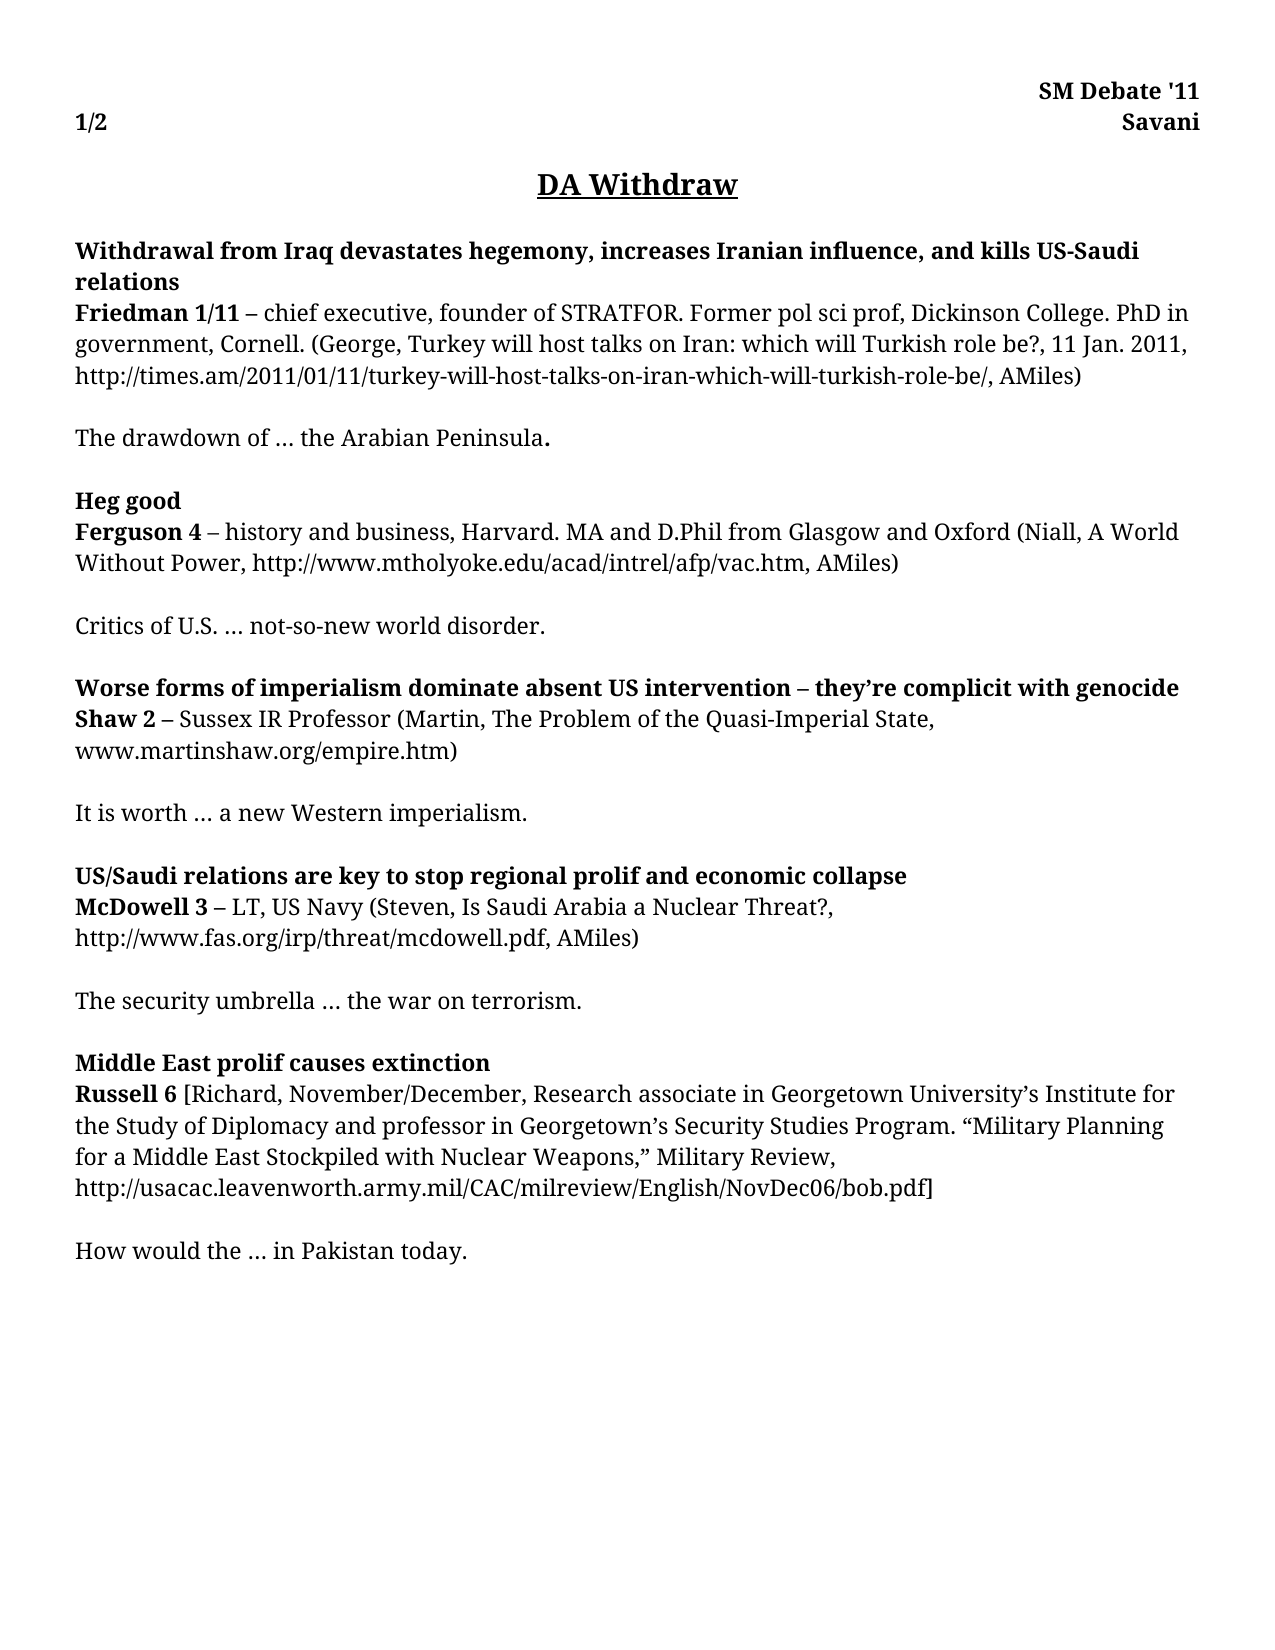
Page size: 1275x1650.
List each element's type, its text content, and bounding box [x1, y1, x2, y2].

text The drawdown of … the Arabian Peninsula. [75, 422, 1200, 453]
text How would the … in Pakistan today. [75, 1235, 1200, 1266]
text Middle East prolif causes extinction [75, 1047, 1200, 1078]
text US/Saudi relations are key to stop regional prolif and economic collapse McDowell 3 – LT, US Navy (Steven, Is Saudi Arabia a Nuclear Threat?, http://www.fas.org/irp/threat/mcdowell.pdf, AMiles) [75, 860, 1200, 953]
text Friedman 1/11 – chief executive, founder of STRATFOR. Former pol sci prof, Dickinson College. PhD in government, Cornell. (George, Turkey will host talks on Iran: which will Turkish role be?, 11 Jan. 2011, http://times.am/2011/01/11/turkey-will-host-talks-on-iran-which-will-turkish-role-be/, AMiles) [75, 297, 1200, 391]
text DA Withdraw [75, 164, 1200, 203]
text It is worth … a new Western imperialism. [75, 797, 1200, 828]
text Withdrawal from Iraq devastates hegemony, increases Iranian influence, and kills US-Saudi relations [75, 235, 1200, 297]
text Heg good [75, 485, 1200, 516]
text Ferguson 4 – history and business, Harvard. MA and D.Phil from Glasgow and Oxford (Niall, A World Without Power, http://www.mtholyoke.edu/acad/intrel/afp/vac.htm, AMiles) [75, 516, 1200, 578]
text Worse forms of imperialism dominate absent US intervention – they’re complicit with genocide [75, 672, 1200, 703]
text Russell 6 [Richard, November/December, Research associate in Georgetown University’s Institute for the Study of Diplomacy and professor in Georgetown’s Security Studies Program. “Military Planning for a Middle East Stockpiled with Nuclear Weapons,” Military Review, http://usacac.leavenworth.army.mil/CAC/milreview/English/NovDec06/bob.pdf] [75, 1078, 1200, 1203]
text The security umbrella … the war on terrorism. [75, 985, 1200, 1016]
text Critics of U.S. … not-so-new world disorder. [75, 610, 1200, 641]
text Shaw 2 – Sussex IR Professor (Martin, The Problem of the Quasi-Imperial State, www.martinshaw.org/empire.htm) [75, 703, 1200, 766]
